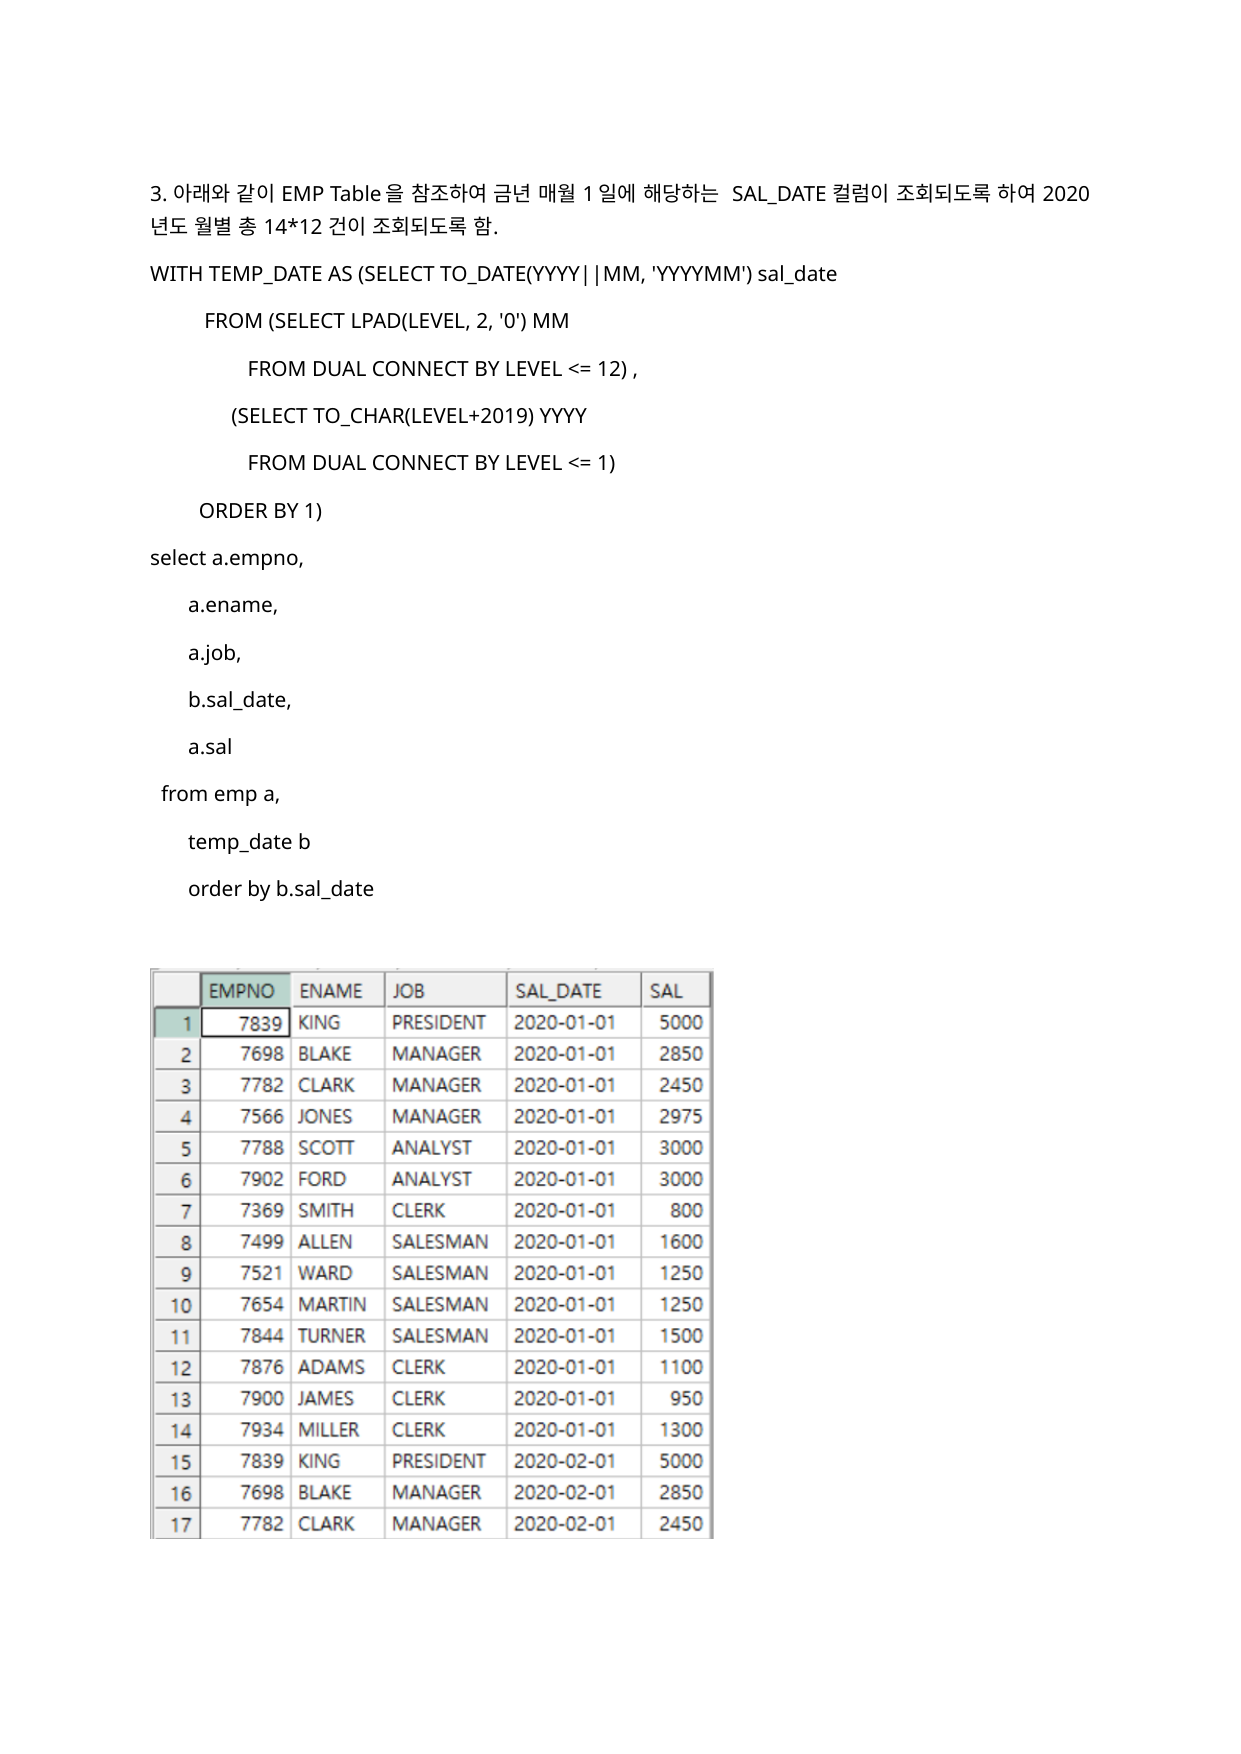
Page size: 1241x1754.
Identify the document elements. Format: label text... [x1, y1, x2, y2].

text FROM (SELECT LPAD(LEVEL, 2, '0') MM [150, 307, 1090, 335]
text a.ename, [150, 590, 1090, 619]
text a.job, [150, 638, 1090, 666]
picture [150, 968, 714, 1539]
text ORDER BY 1) [150, 496, 1090, 524]
text a.sal [150, 732, 1090, 761]
text order by b.sal_date [150, 874, 1090, 902]
text temp_date b [150, 827, 1090, 855]
text FROM DUAL CONNECT BY LEVEL <= 12) , [150, 354, 1090, 382]
text from emp a, [150, 779, 1090, 808]
text b.sal_date, [150, 685, 1090, 713]
text FROM DUAL CONNECT BY LEVEL <= 1) [150, 448, 1090, 477]
text 3. 아래와 같이 EMP Table을 참조하여 금년 매월 1일에 해당하는 SAL_DATE 컬럼이 조회되도록 하여 2020년도 월별 총 14*12 건이 조회되도록 함. [150, 177, 1090, 240]
text select a.empno, [150, 543, 1090, 571]
text (SELECT TO_CHAR(LEVEL+2019) YYYY [150, 401, 1090, 429]
text WITH TEMP_DATE AS (SELECT TO_DATE(YYYY||MM, 'YYYYMM') sal_date [150, 259, 1090, 288]
